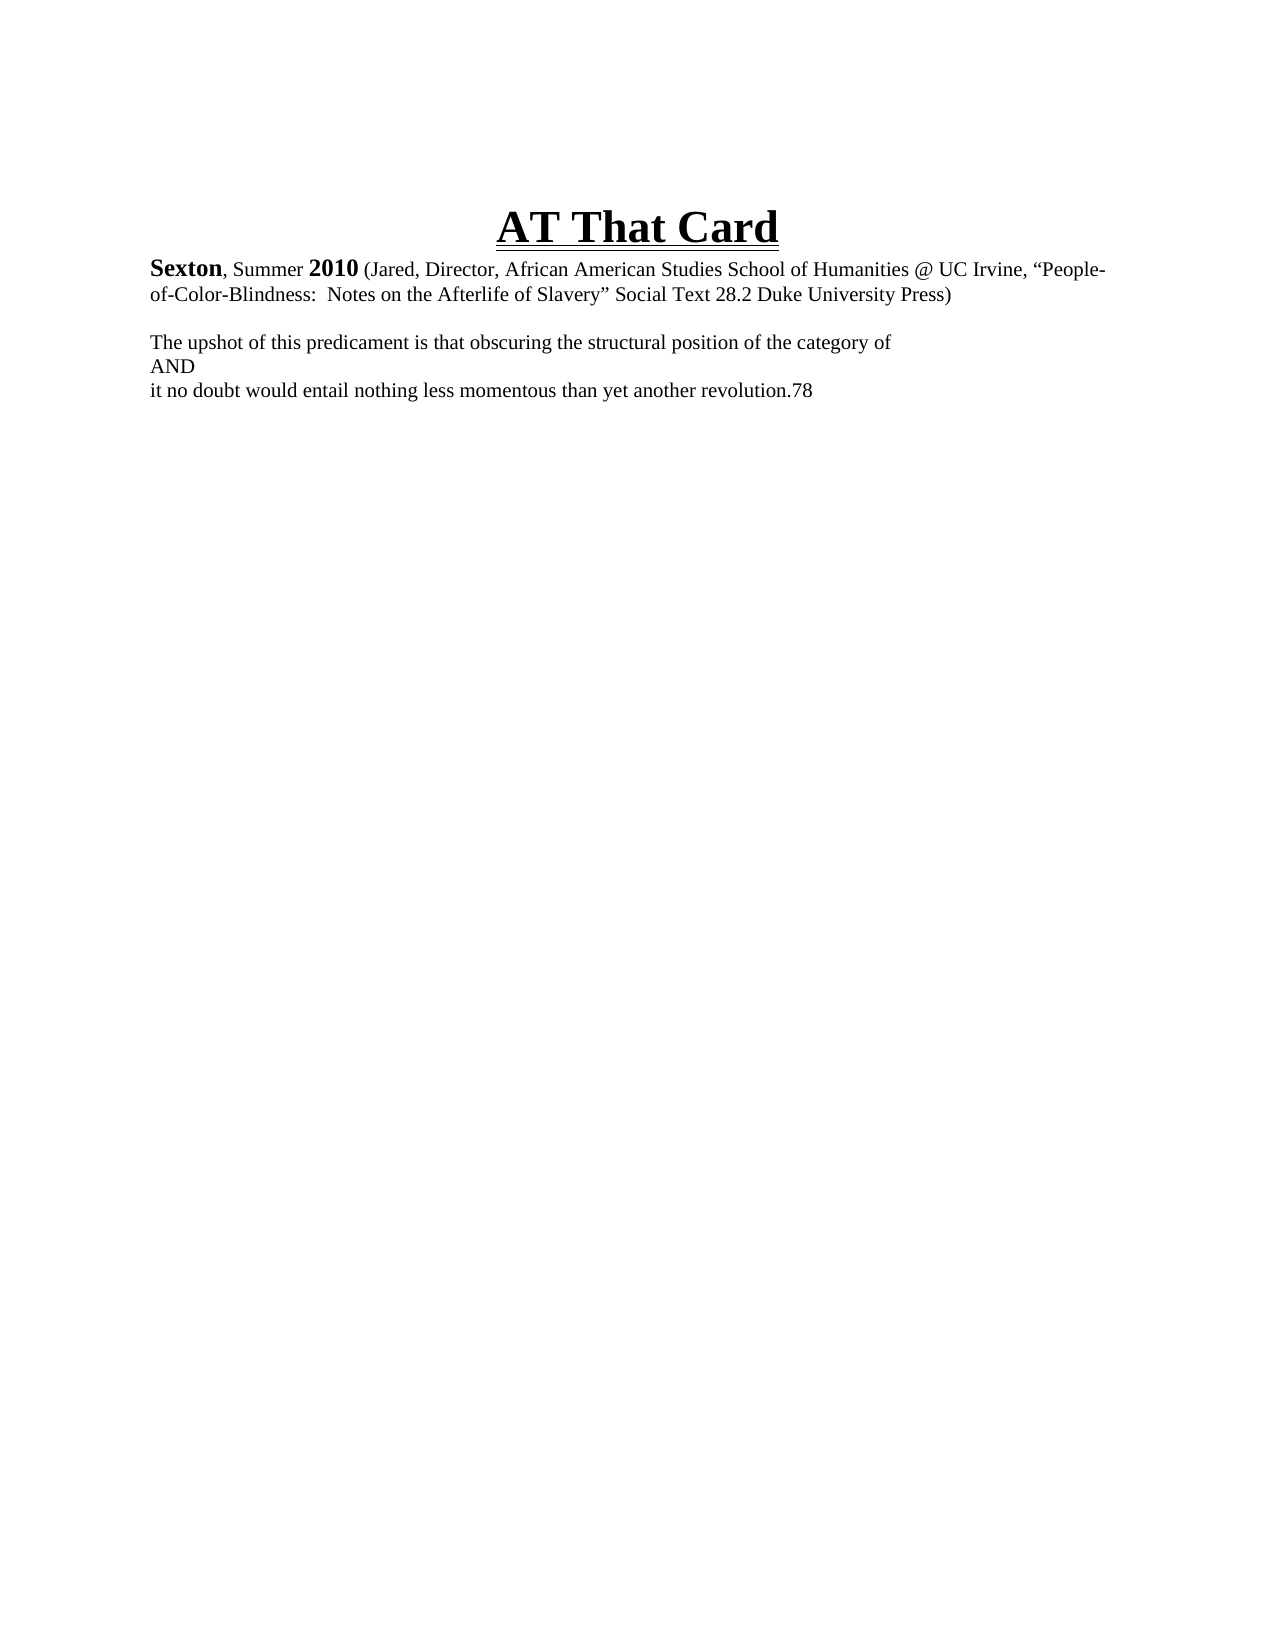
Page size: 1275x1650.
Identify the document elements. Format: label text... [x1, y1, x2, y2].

text it no doubt would entail nothing less momentous than yet another revolution.78 [150, 378, 1125, 402]
text The upshot of this predicament is that obscuring the structural position of the category of [150, 329, 1125, 354]
subtitle AT That Card [150, 200, 1125, 253]
text AND [150, 354, 1125, 378]
text Sexton, Summer 2010 (Jared, Director, African American Studies School of Humanities @ UC Irvine, “People-of-Color-Blindness: Notes on the Afterlife of Slavery” Social Text 28.2 Duke University Press) [150, 253, 1125, 306]
